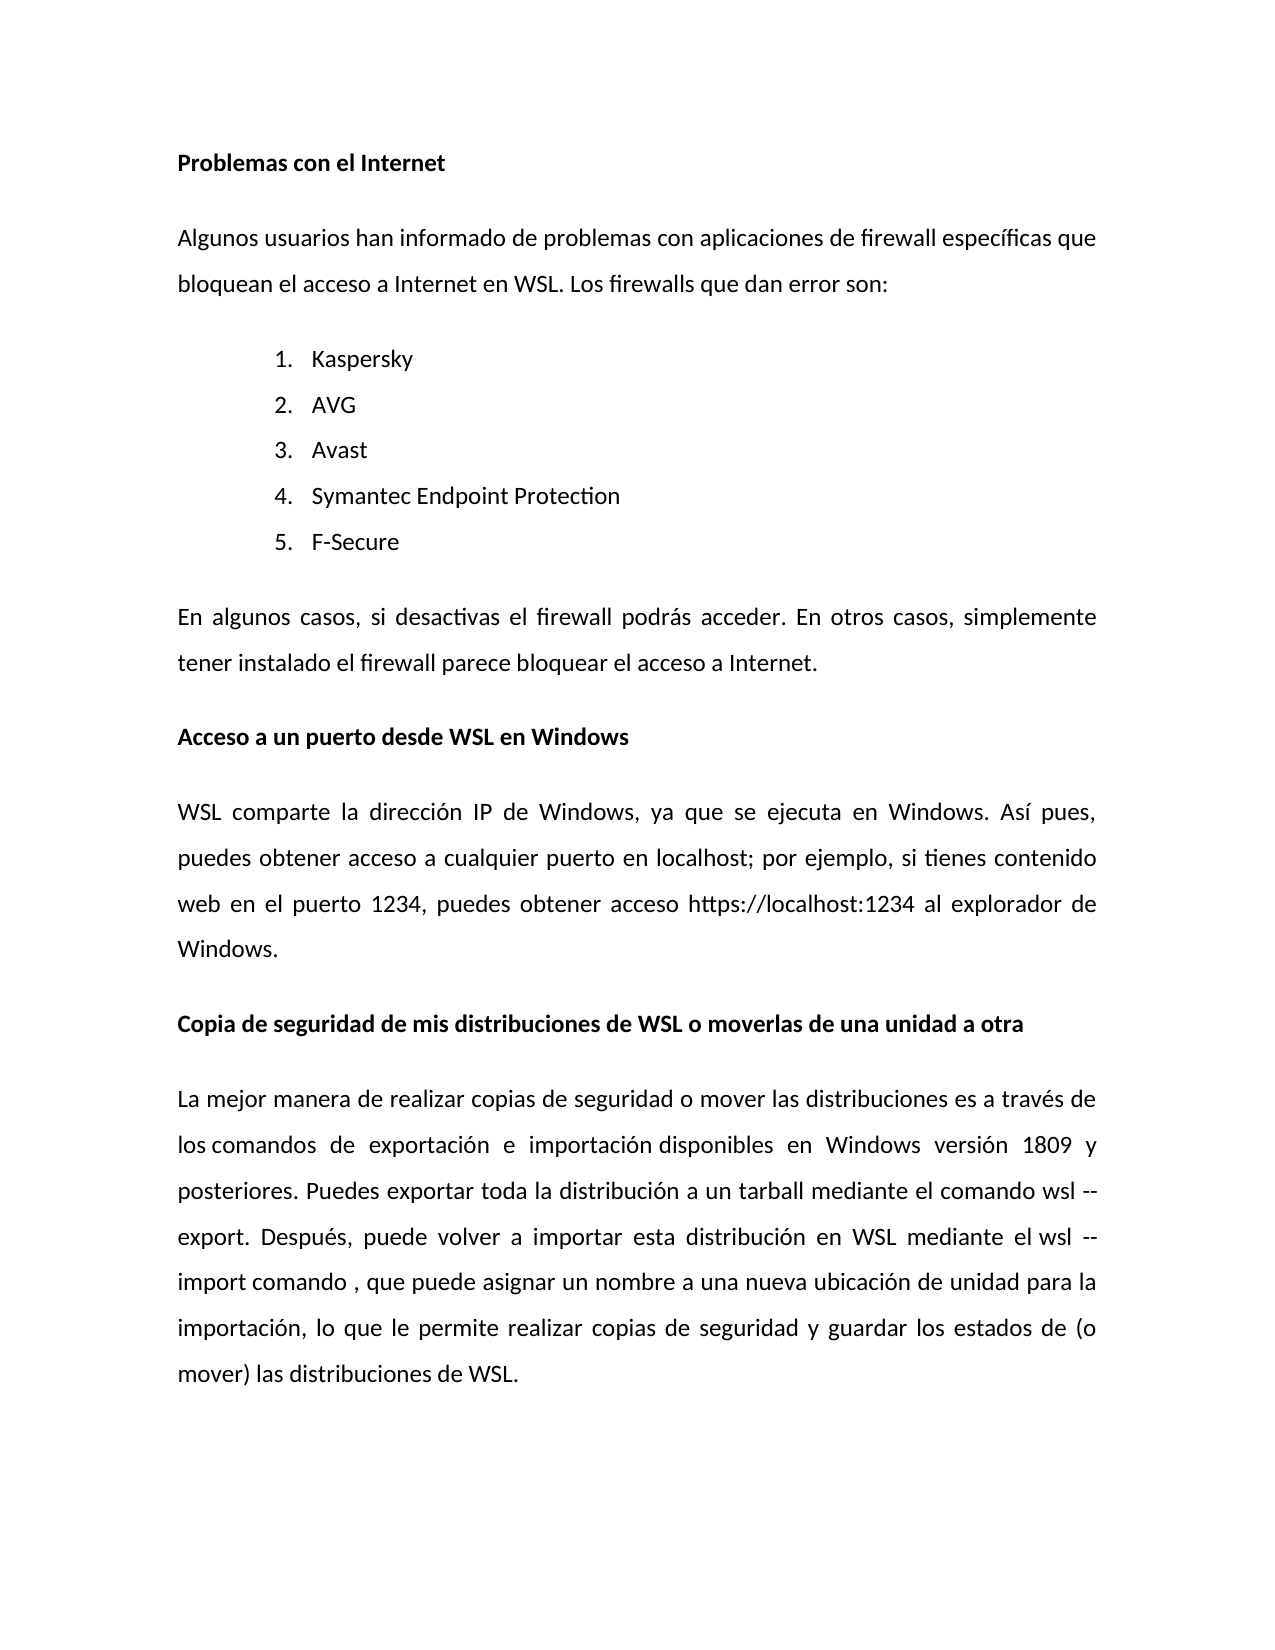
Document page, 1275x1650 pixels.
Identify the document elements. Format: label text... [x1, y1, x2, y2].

text Algunos usuarios han informado de problemas con aplicaciones de firewall específicas que bloquean el acceso a Internet en WSL. Los firewalls que dan error son: [177, 222, 1098, 299]
list Kaspersky [274, 343, 1098, 374]
list Avast [274, 434, 1098, 465]
text La mejor manera de realizar copias de seguridad o mover las distribuciones es a través de los comandos de exportación e importación disponibles en Windows versión 1809 y posteriores. Puedes exportar toda la distribución a un tarball mediante el comando wsl --export. Después, puede volver a importar esta distribución en WSL mediante el wsl --import comando , que puede asignar un nombre a una nueva ubicación de unidad para la importación, lo que le permite realizar copias de seguridad y guardar los estados de (o mover) las distribuciones de WSL. [177, 1083, 1098, 1388]
subtitle Copia de seguridad de mis distribuciones de WSL o moverlas de una unidad a otra [177, 1008, 1098, 1039]
list AVG [274, 389, 1098, 419]
subtitle Acceso a un puerto desde WSL en Windows [177, 722, 1098, 752]
text En algunos casos, si desactivas el firewall podrás acceder. En otros casos, simplemente tener instalado el firewall parece bloquear el acceso a Internet. [177, 601, 1098, 677]
subtitle Problemas con el Internet [177, 148, 1098, 178]
list Symantec Endpoint Protection [274, 480, 1098, 511]
list F-Secure [274, 526, 1098, 557]
text WSL comparte la dirección IP de Windows, ya que se ejecuta en Windows. Así pues, puedes obtener acceso a cualquier puerto en localhost; por ejemplo, si tienes contenido web en el puerto 1234, puedes obtener acceso https://localhost:1234 al explorador de Windows. [177, 796, 1098, 964]
